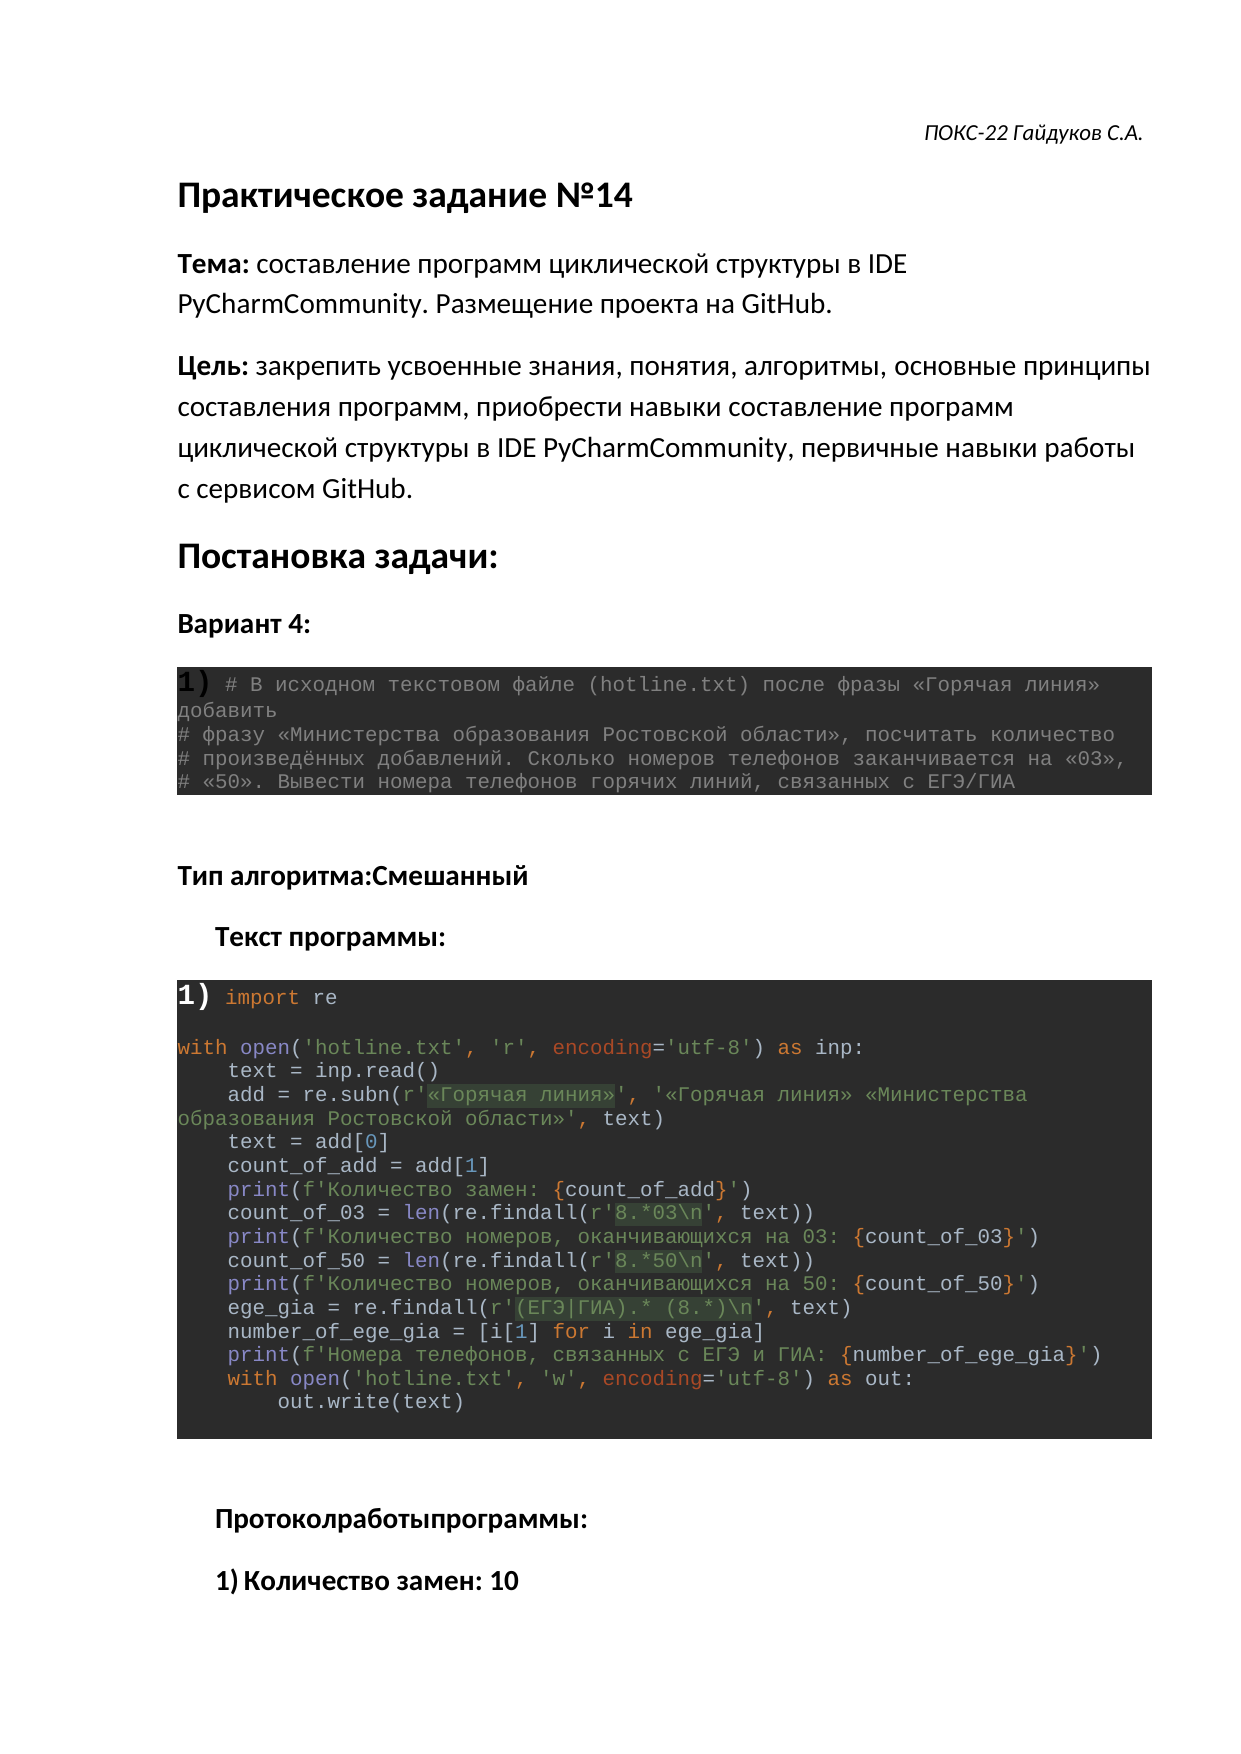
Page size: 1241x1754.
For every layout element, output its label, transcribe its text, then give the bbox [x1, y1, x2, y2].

text Практическое задание №14 [177, 171, 1152, 217]
text Тип алгоритма:Смешанный [177, 857, 1152, 892]
text Цель: закрепить усвоенные знания, понятия, алгоритмы, основные принципы составления программ, приобрести навыки составление программ циклической структуры в IDE PyCharmCommunity, первичные навыки работы с сервисом GitHub. [177, 347, 1152, 506]
text Вариант 4: [177, 606, 1152, 641]
text Текст программы: [215, 918, 1152, 954]
text 1) # В исходном текстовом файле (hotline.txt) после фразы «Горячая линия» добавить # фразу «Министерства образования Ростовской области», посчитать количество # произведённых добавлений. Сколько номеров телефонов заканчивается на «03», # «50». Вывести номера телефонов горячих линий, связанных с ЕГЭ/ГИА [177, 667, 1152, 795]
text Постановка задачи: [177, 532, 1152, 578]
text 1) Количество замен: 10 [215, 1562, 1152, 1598]
text 1) import re with open('hotline.txt', 'r', encoding='utf-8') as inp: text = inp.read() add = re.subn(r'«Горячая линия»', '«Горячая линия» «Министерства образования Ростовской области»', text) text = add[0] count_of_add = add[1] print(f'Количество замен: {count_of_add}') count_of_03 = len(re.findall(r'8.*03\n', text)) print(f'Количество номеров, оканчивающихся на 03: {count_of_03}') count_of_50 = len(re.findall(r'8.*50\n', text)) print(f'Количество номеров, оканчивающихся на 50: {count_of_50}') ege_gia = re.findall(r'(ЕГЭ|ГИА).* (8.*)\n', text) number_of_ege_gia = [i[1] for i in ege_gia] print(f'Номера телефонов, связанных с ЕГЭ и ГИА: {number_of_ege_gia}') with open('hotline.txt', 'w', encoding='utf-8') as out: out.write(text) [177, 980, 1152, 1415]
text Протоколработыпрограммы: [215, 1501, 1152, 1536]
text ПОКС-22 Гайдуков С.А. [177, 118, 1152, 146]
text Тема: составление программ циклической структуры в IDE PyCharmCommunity. Размещение проекта на GitHub. [177, 245, 1152, 321]
